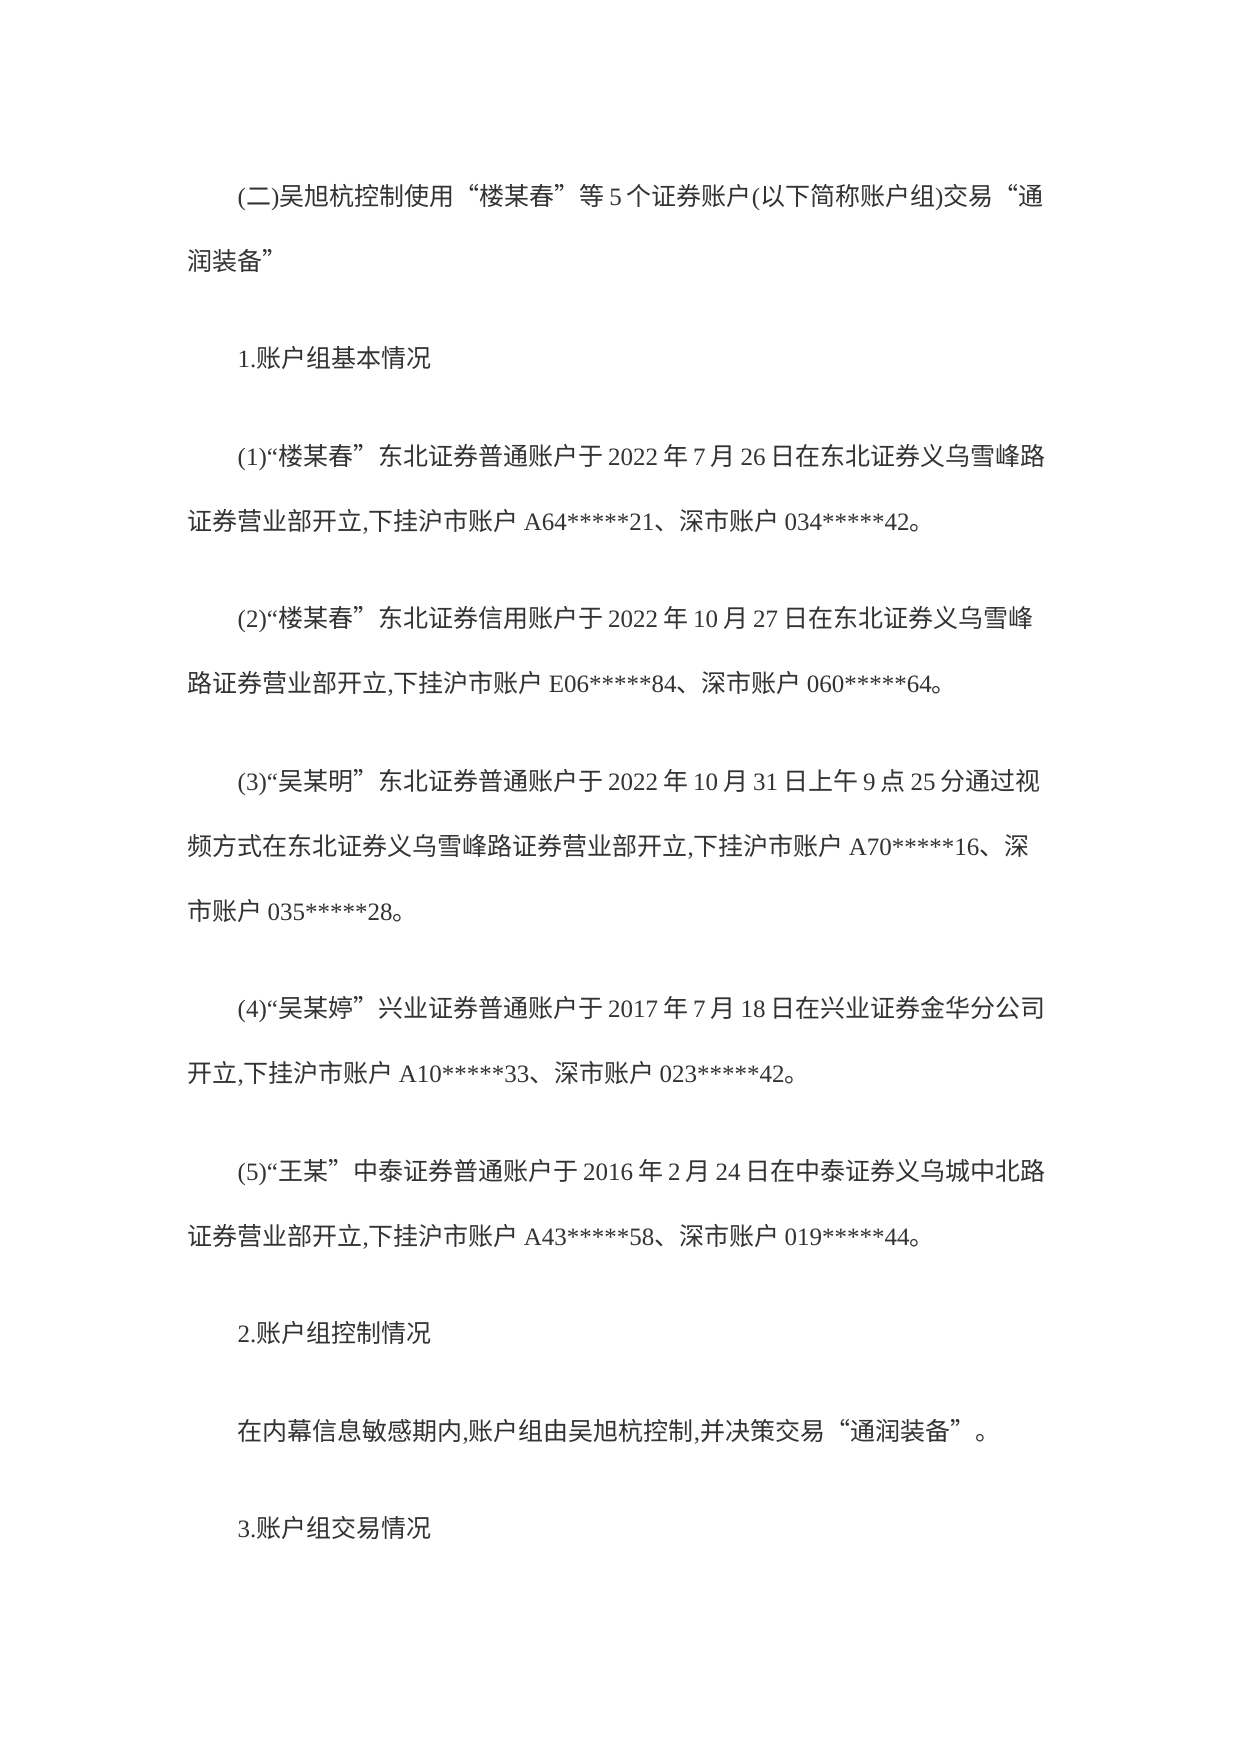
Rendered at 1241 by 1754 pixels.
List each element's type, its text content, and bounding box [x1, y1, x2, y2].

text 3.账户组交易情况 [187, 1494, 1053, 1559]
text 在内幕信息敏感期内,账户组由吴旭杭控制,并决策交易“通润装备”。 [187, 1397, 1053, 1462]
text (2)“楼某春”东北证券信用账户于2022年10月27日在东北证券义乌雪峰路证券营业部开立,下挂沪市账户E06*****84、深市账户060*****64。 [187, 584, 1053, 714]
text (1)“楼某春”东北证券普通账户于2022年7月26日在东北证券义乌雪峰路证券营业部开立,下挂沪市账户A64*****21、深市账户034*****42。 [187, 422, 1053, 552]
text (3)“吴某明”东北证券普通账户于2022年10月31日上午9点25分通过视频方式在东北证券义乌雪峰路证券营业部开立,下挂沪市账户A70*****16、深市账户035*****28。 [187, 747, 1053, 942]
text 2.账户组控制情况 [187, 1299, 1053, 1364]
text (二)吴旭杭控制使用“楼某春”等5个证券账户(以下简称账户组)交易“通润装备” [187, 162, 1053, 292]
text 1.账户组基本情况 [187, 324, 1053, 389]
text (4)“吴某婷”兴业证券普通账户于2017年7月18日在兴业证券金华分公司开立,下挂沪市账户A10*****33、深市账户023*****42。 [187, 974, 1053, 1104]
text (5)“王某”中泰证券普通账户于2016年2月24日在中泰证券义乌城中北路证券营业部开立,下挂沪市账户A43*****58、深市账户019*****44。 [187, 1137, 1053, 1267]
